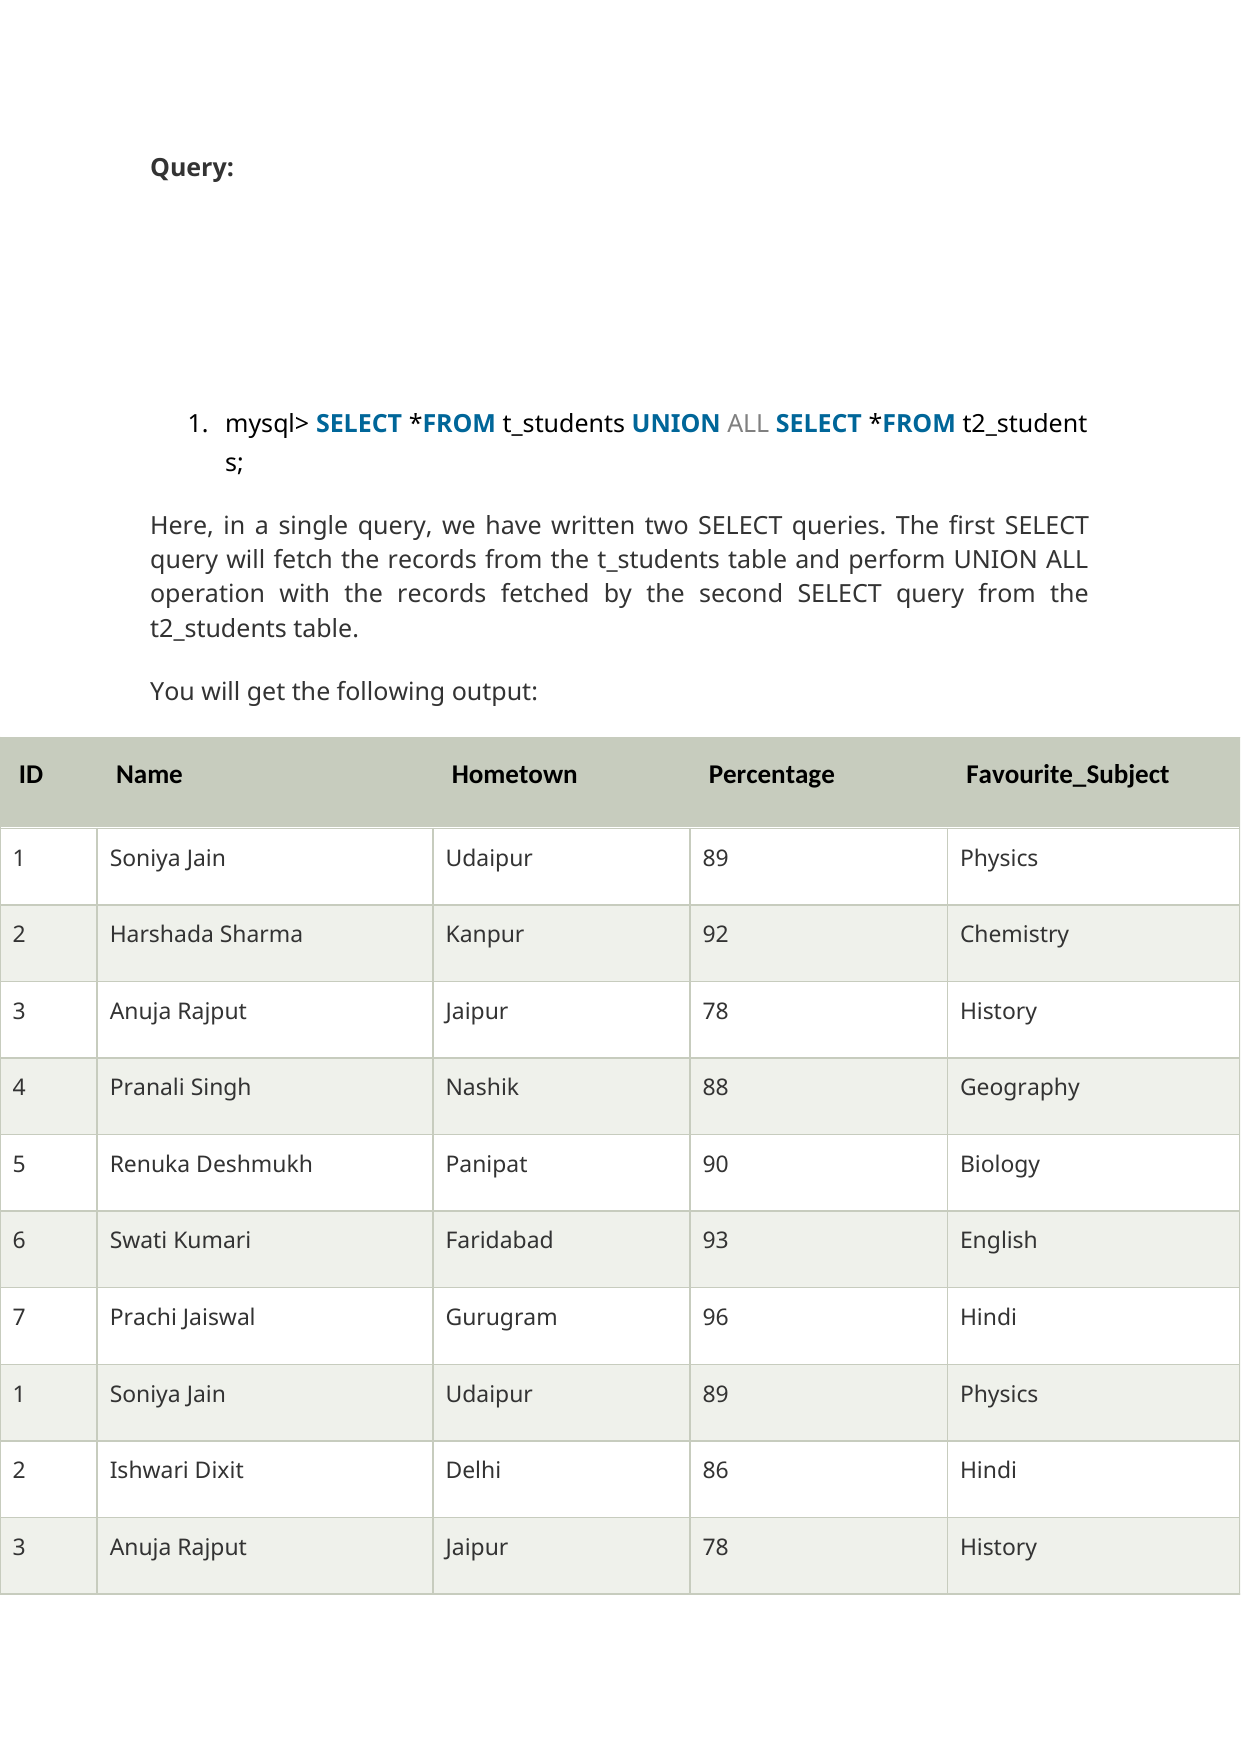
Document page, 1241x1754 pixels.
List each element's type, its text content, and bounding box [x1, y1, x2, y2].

table_cell 2 [1, 1442, 96, 1517]
table_cell Renuka Deshmukh [98, 1135, 432, 1210]
table_cell Kanpur [434, 906, 689, 981]
table_cell Harshada Sharma [98, 906, 432, 981]
table_cell 1 [1, 1365, 96, 1440]
table_cell Biology [948, 1135, 1239, 1210]
table_cell Physics [948, 829, 1239, 904]
table_cell Nashik [434, 1059, 689, 1134]
table_cell 3 [1, 982, 96, 1057]
table_cell History [948, 982, 1239, 1057]
table_cell Udaipur [434, 1365, 689, 1440]
table_cell Physics [948, 1365, 1239, 1440]
text Here, in a single query, we have written two SELECT queries. The first SELECT query will fetch the records from the t_students table and perform UNION ALL operation with the records fetched by the second SELECT query from the t2_students table. [150, 508, 1090, 644]
table_cell Hindi [948, 1442, 1239, 1517]
table_cell 1 [1, 829, 96, 904]
text You will get the following output: [150, 673, 1090, 707]
table_cell 86 [691, 1442, 947, 1517]
table_cell 78 [691, 1518, 947, 1593]
table_cell 5 [1, 1135, 96, 1210]
table_cell Udaipur [434, 829, 689, 904]
table_header ID [1, 738, 97, 827]
table_cell Hindi [948, 1288, 1239, 1363]
table_cell Chemistry [948, 906, 1239, 981]
table_cell 3 [1, 1518, 96, 1593]
table_cell Anuja Rajput [98, 982, 432, 1057]
table_cell 92 [691, 906, 947, 981]
table_cell Soniya Jain [98, 1365, 432, 1440]
table_header Percentage [690, 738, 947, 827]
table_header Favourite_Subject [947, 738, 1239, 827]
table_cell Jaipur [434, 1518, 689, 1593]
table_cell History [948, 1518, 1239, 1593]
table_header Name [97, 738, 433, 827]
table_cell Geography [948, 1059, 1239, 1134]
table_cell Anuja Rajput [98, 1518, 432, 1593]
table_cell Pranali Singh [98, 1059, 432, 1134]
table_cell Panipat [434, 1135, 689, 1210]
table_cell Prachi Jaiswal [98, 1288, 432, 1363]
table_cell 6 [1, 1212, 96, 1287]
table_cell 96 [691, 1288, 947, 1363]
table_cell Delhi [434, 1442, 689, 1517]
table_cell Gurugram [434, 1288, 689, 1363]
table_cell Faridabad [434, 1212, 689, 1287]
table_cell 89 [691, 829, 947, 904]
table_header Hometown [433, 738, 690, 827]
table_cell Swati Kumari [98, 1212, 432, 1287]
table_cell English [948, 1212, 1239, 1287]
table_cell Soniya Jain [98, 829, 432, 904]
table_cell 4 [1, 1059, 96, 1134]
table_cell 88 [691, 1059, 947, 1134]
table_cell 78 [691, 982, 947, 1057]
text Query: [150, 150, 1090, 184]
table_cell 93 [691, 1212, 947, 1287]
table_cell Ishwari Dixit [98, 1442, 432, 1517]
table_cell 7 [1, 1288, 96, 1363]
table_cell Jaipur [434, 982, 689, 1057]
table_cell 89 [691, 1365, 947, 1440]
table_cell 90 [691, 1135, 947, 1210]
list mysql> SELECT *FROM t_students UNION ALL SELECT *FROM t2_students; [187, 401, 1090, 479]
table_cell 2 [1, 906, 96, 981]
